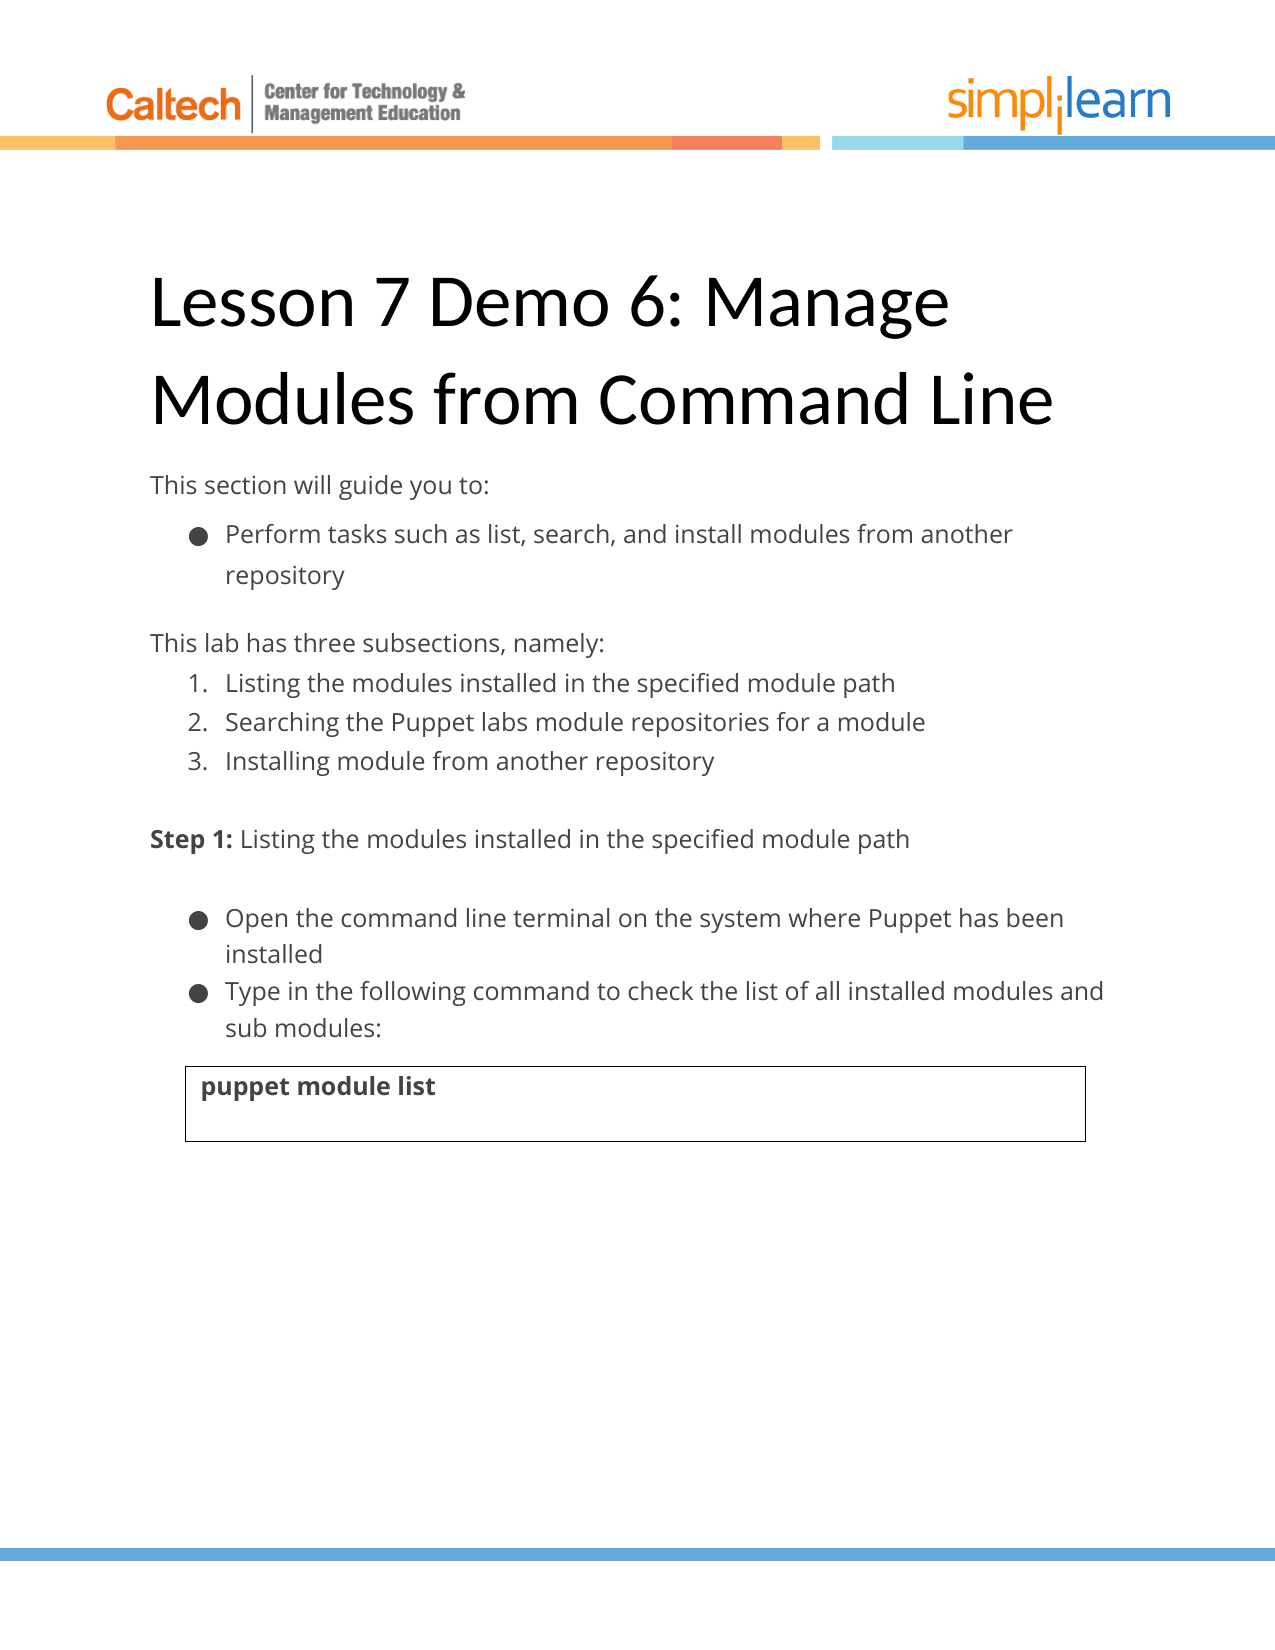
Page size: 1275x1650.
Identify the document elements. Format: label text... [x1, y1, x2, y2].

list Listing the modules installed in the specified module path [187, 665, 1125, 699]
picture [0, 76, 1275, 150]
text This section will guide you to: [150, 467, 1125, 502]
list Type in the following command to check the list of all installed modules and sub modules: [187, 974, 1125, 1044]
picture [0, 1548, 1275, 1562]
list Open the command line terminal on the system where Puppet has been installed [187, 900, 1125, 971]
list Installing module from another repository [187, 743, 1125, 778]
text Step 1: Listing the modules installed in the specified module path [150, 822, 1125, 856]
list Searching the Puppet labs module repositories for a module [187, 704, 1125, 738]
text This lab has three subsections, namely: [150, 626, 1125, 660]
text Lesson 7 Demo 6: Manage Modules from Command Line [150, 253, 1125, 443]
picture [106, 75, 466, 134]
list Perform tasks such as list, search, and install modules from another repository [187, 507, 1125, 592]
